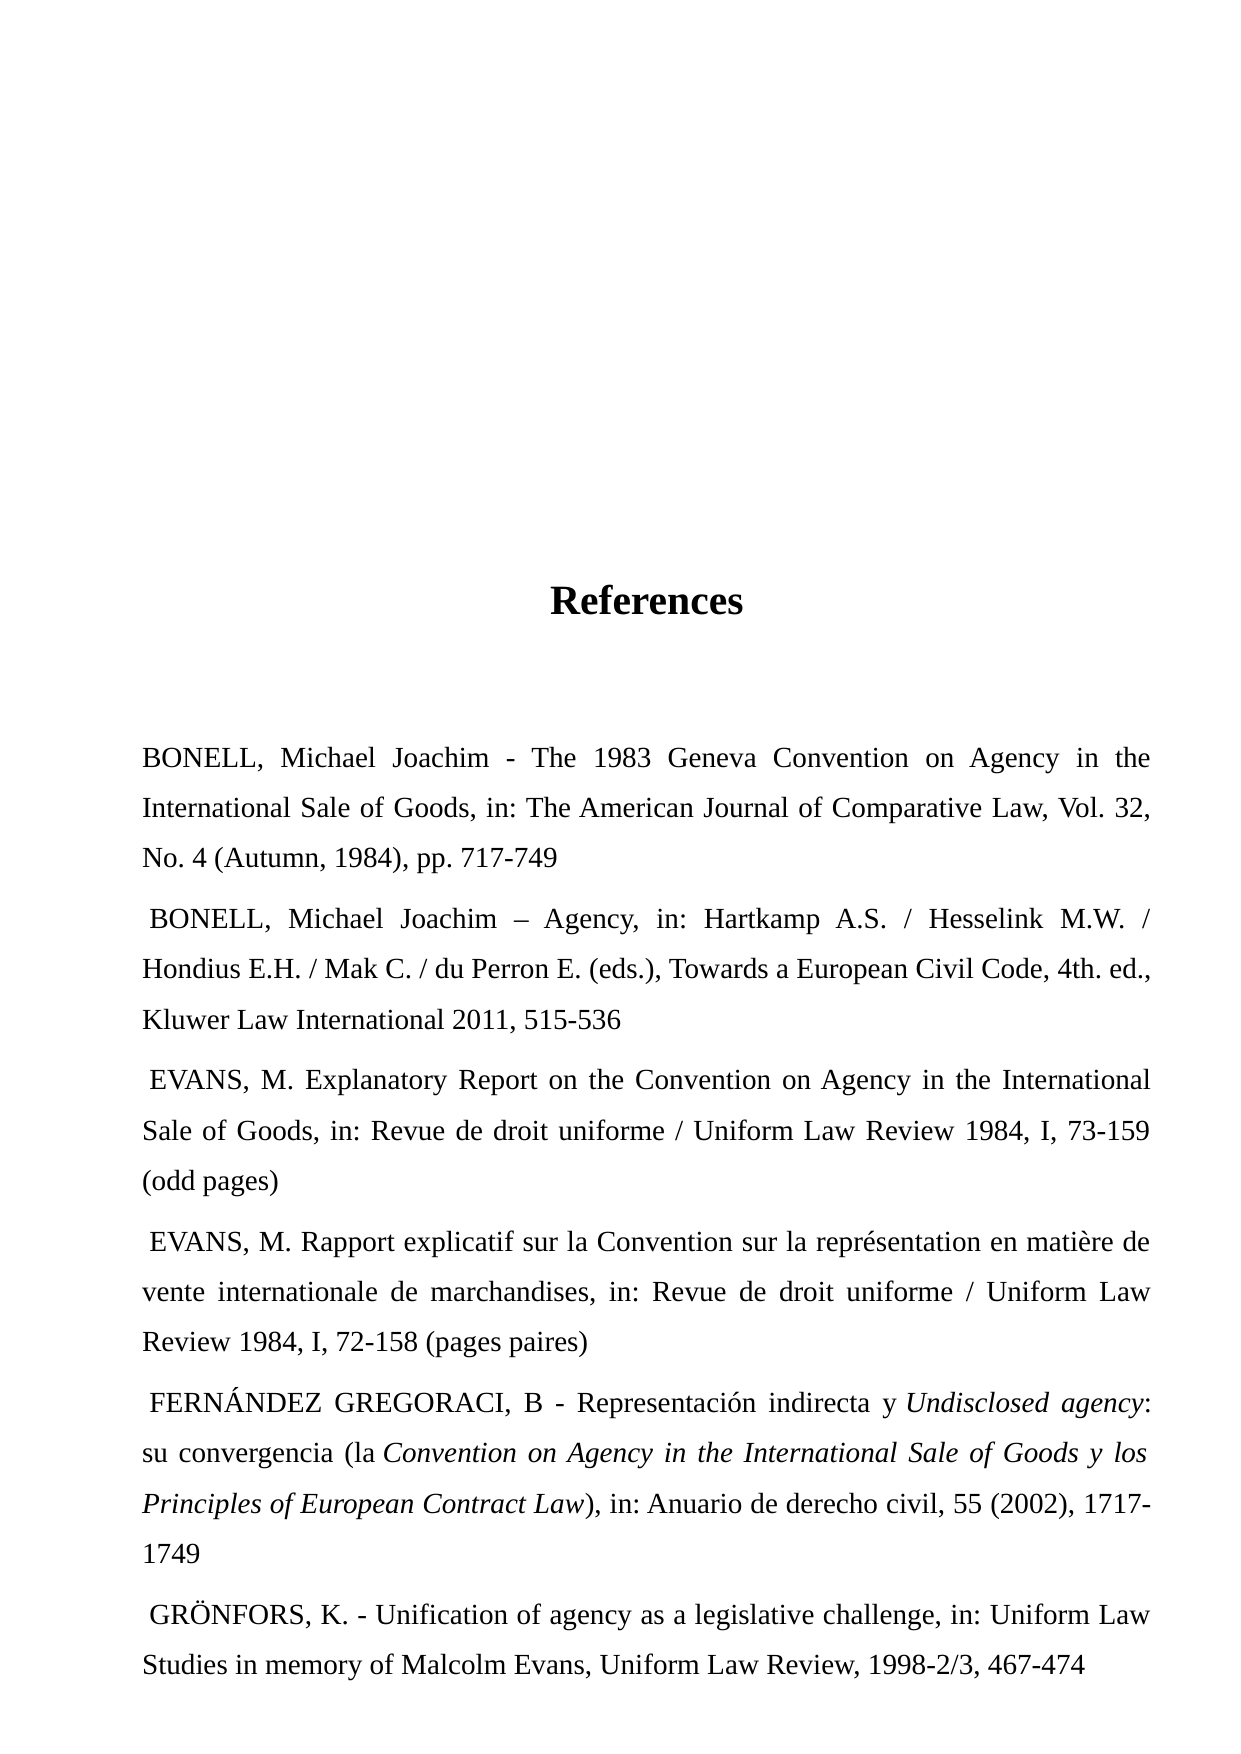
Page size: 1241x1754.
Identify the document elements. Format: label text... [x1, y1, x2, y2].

text EVANS, M. Rapport explicatif sur la Convention sur la représentation en matière de vente internationale de marchandises, in: Revue de droit uniforme / Uniform Law Review 1984, I, 72-158 (pages paires) [142, 1224, 1152, 1358]
text References [142, 575, 1152, 623]
text FERNÁNDEZ GREGORACI, B - Representación indirecta y Undisclosed agency: su convergencia (la Convention on Agency in the International Sale of Goods y los Principles of European Contract Law), in: Anuario de derecho civil, 55 (2002), 1717-1749 [142, 1385, 1152, 1570]
text EVANS, M. Explanatory Report on the Convention on Agency in the International Sale of Goods, in: Revue de droit uniforme / Uniform Law Review 1984, I, 73-159 (odd pages) [142, 1062, 1152, 1197]
text GRÖNFORS, K. - Unification of agency as a legislative challenge, in: Uniform Law Studies in memory of Malcolm Evans, Uniform Law Review, 1998-2/3, 467-474 [142, 1597, 1152, 1681]
text BONELL, Michael Joachim - The 1983 Geneva Convention on Agency in the International Sale of Goods, in: The American Journal of Comparative Law, Vol. 32, No. 4 (Autumn, 1984), pp. 717-749 [142, 740, 1152, 874]
text BONELL, Michael Joachim – Agency, in: Hartkamp A.S. / Hesselink M.W. / Hondius E.H. / Mak C. / du Perron E. (eds.), Towards a European Civil Code, 4th. ed., Kluwer Law International 2011, 515-536 [142, 901, 1152, 1035]
